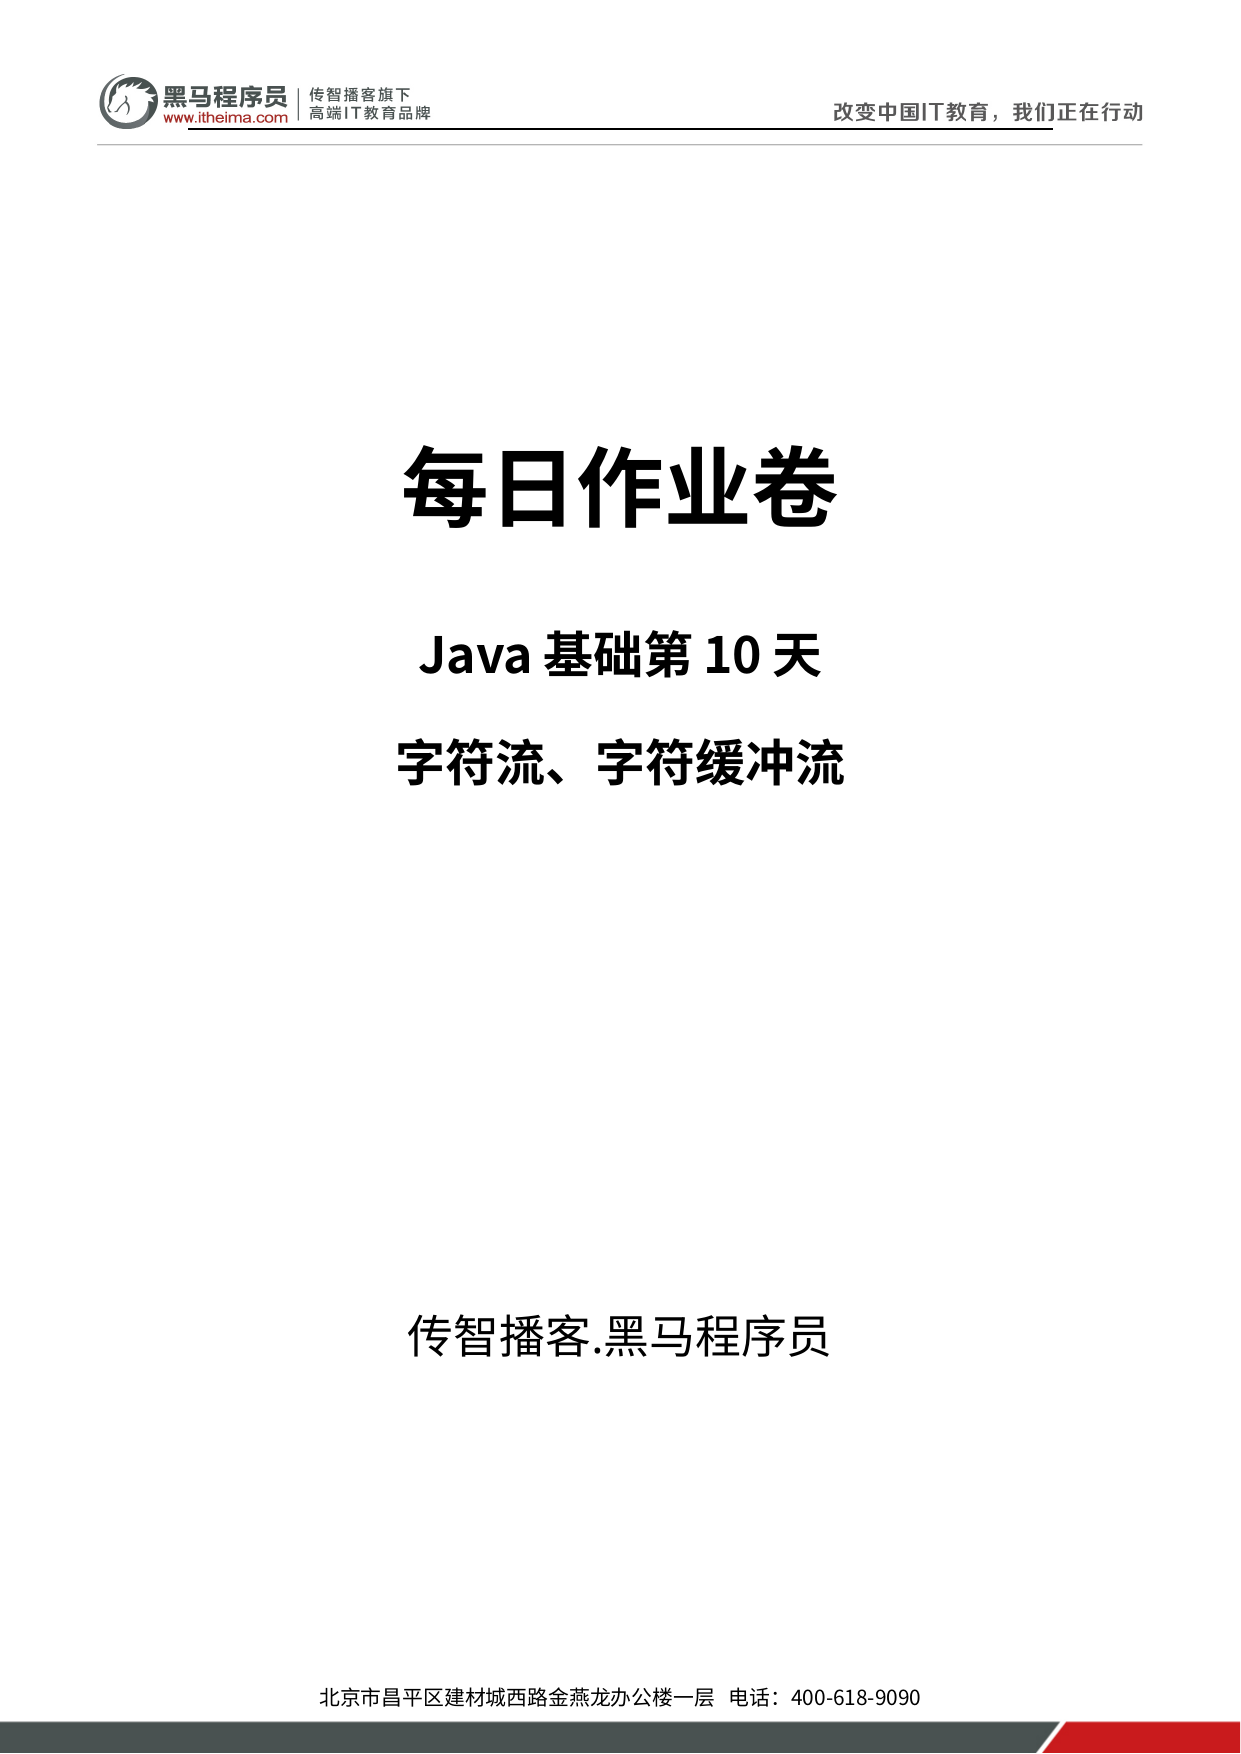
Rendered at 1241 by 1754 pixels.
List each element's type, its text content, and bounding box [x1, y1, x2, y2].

text 每日作业卷 [187, 417, 1053, 547]
text Java基础第10天 [187, 603, 1053, 700]
text 传智播客.黑马程序员 [187, 1285, 1053, 1383]
picture [0, 3, 1241, 153]
text 字符流、字符缓冲流 [187, 711, 1053, 808]
picture [0, 1662, 1241, 1753]
